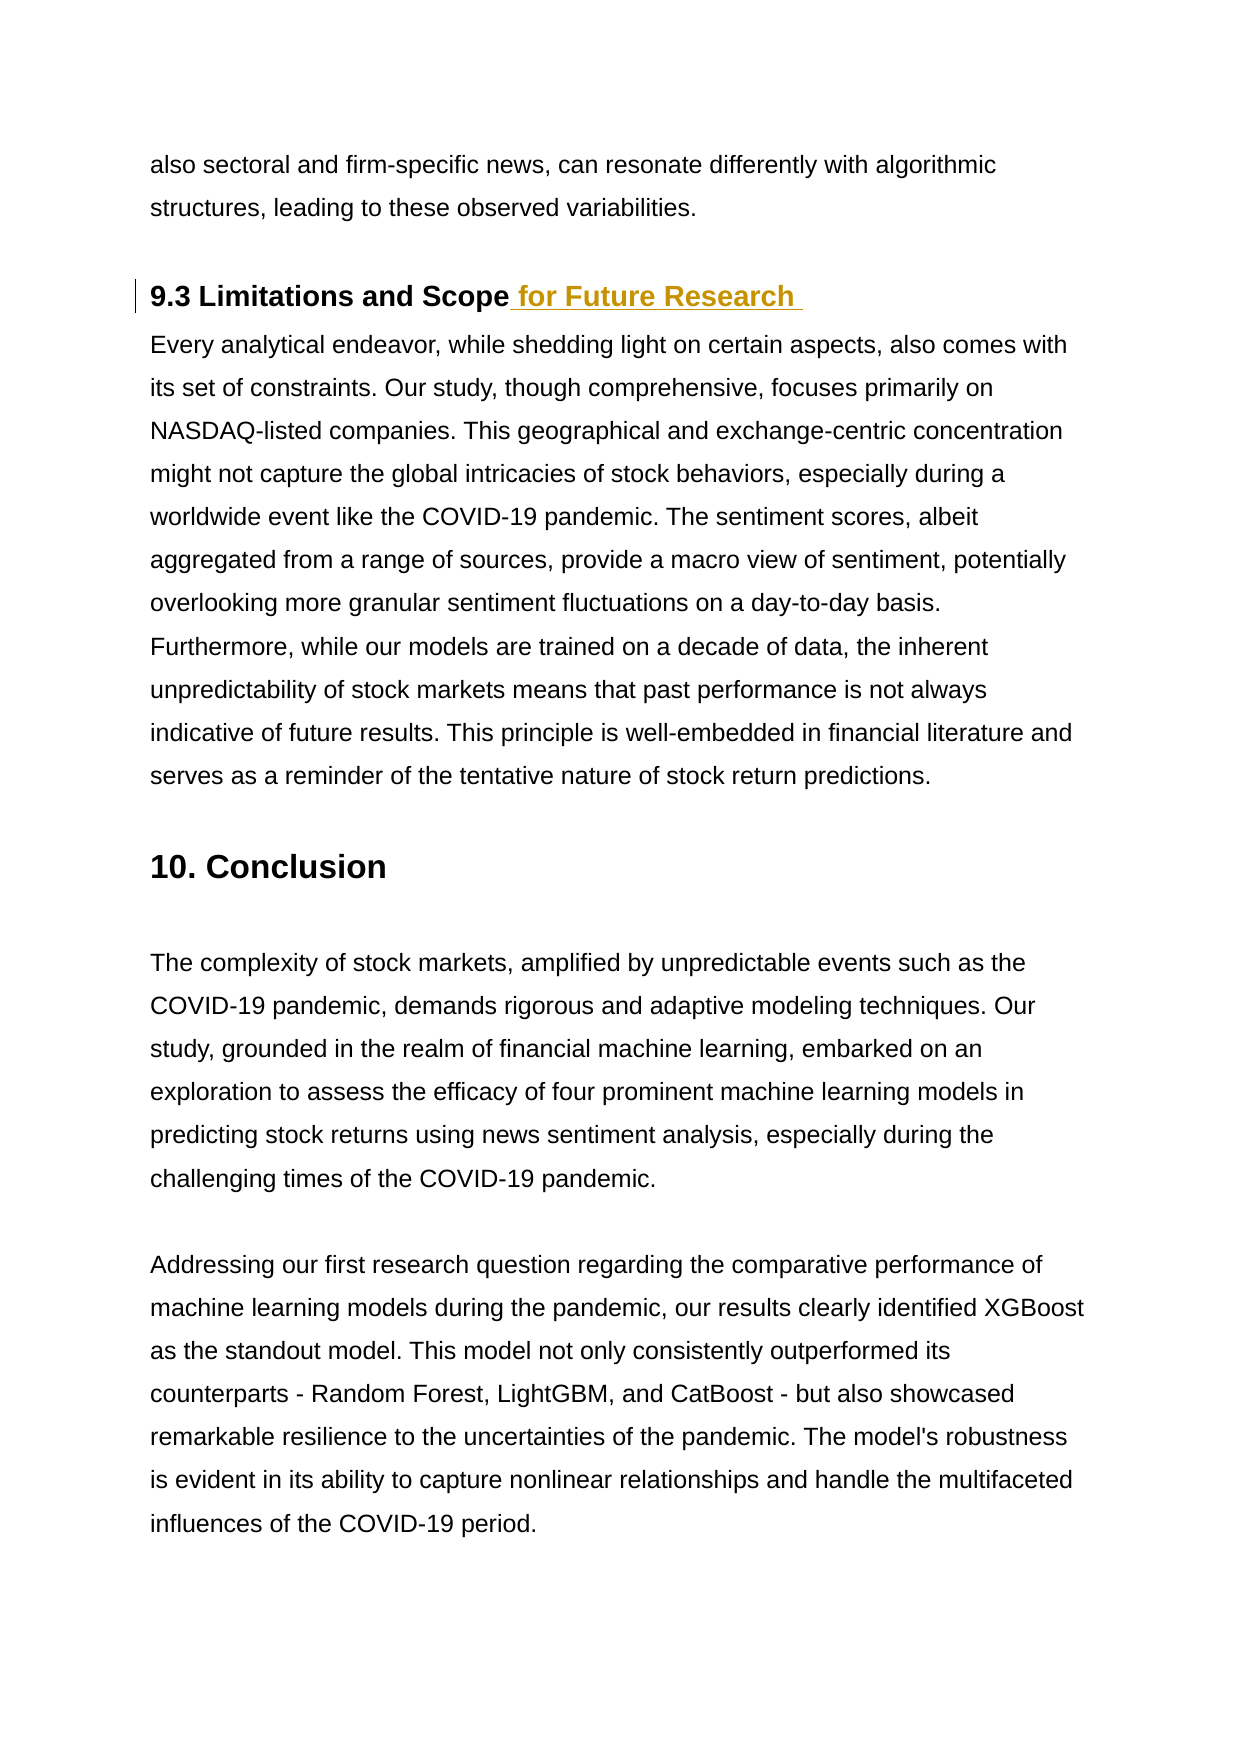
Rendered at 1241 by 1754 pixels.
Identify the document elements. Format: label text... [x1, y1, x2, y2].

text Every analytical endeavor, while shedding light on certain aspects, also comes with its set of constraints. Our study, though comprehensive, focuses primarily on NASDAQ-listed companies. This geographical and exchange-centric concentration might not capture the global intricacies of stock behaviors, especially during a worldwide event like the COVID-19 pandemic. The sentiment scores, albeit aggregated from a range of sources, provide a macro view of sentiment, potentially overlooking more granular sentiment fluctuations on a day-to-day basis. Furthermore, while our models are trained on a decade of data, the inherent unpredictability of stock markets means that past performance is not always indicative of future results. This principle is well-embedded in financial literature and serves as a reminder of the tentative nature of stock return predictions. [150, 330, 1090, 790]
text The complexity of stock markets, amplified by unpredictable events such as the COVID-19 pandemic, demands rigorous and adaptive modeling techniques. Our study, grounded in the realm of financial machine learning, embarked on an exploration to assess the efficacy of four prominent machine learning models in predicting stock returns using news sentiment analysis, especially during the challenging times of the COVID-19 pandemic. [150, 948, 1090, 1192]
text 10. Conclusion [150, 847, 1090, 886]
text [150, 150, 1090, 222]
text 9.3 Limitations and Scope [150, 279, 1090, 313]
text Addressing our first research question regarding the comparative performance of machine learning models during the pandemic, our results clearly identified XGBoost as the standout model. This model not only consistently outperformed its counterparts - Random Forest, LightGBM, and CatBoost - but also showcased remarkable resilience to the uncertainties of the pandemic. The model's robustness is evident in its ability to capture nonlinear relationships and handle the multifaceted influences of the COVID-19 period. [150, 1250, 1090, 1537]
